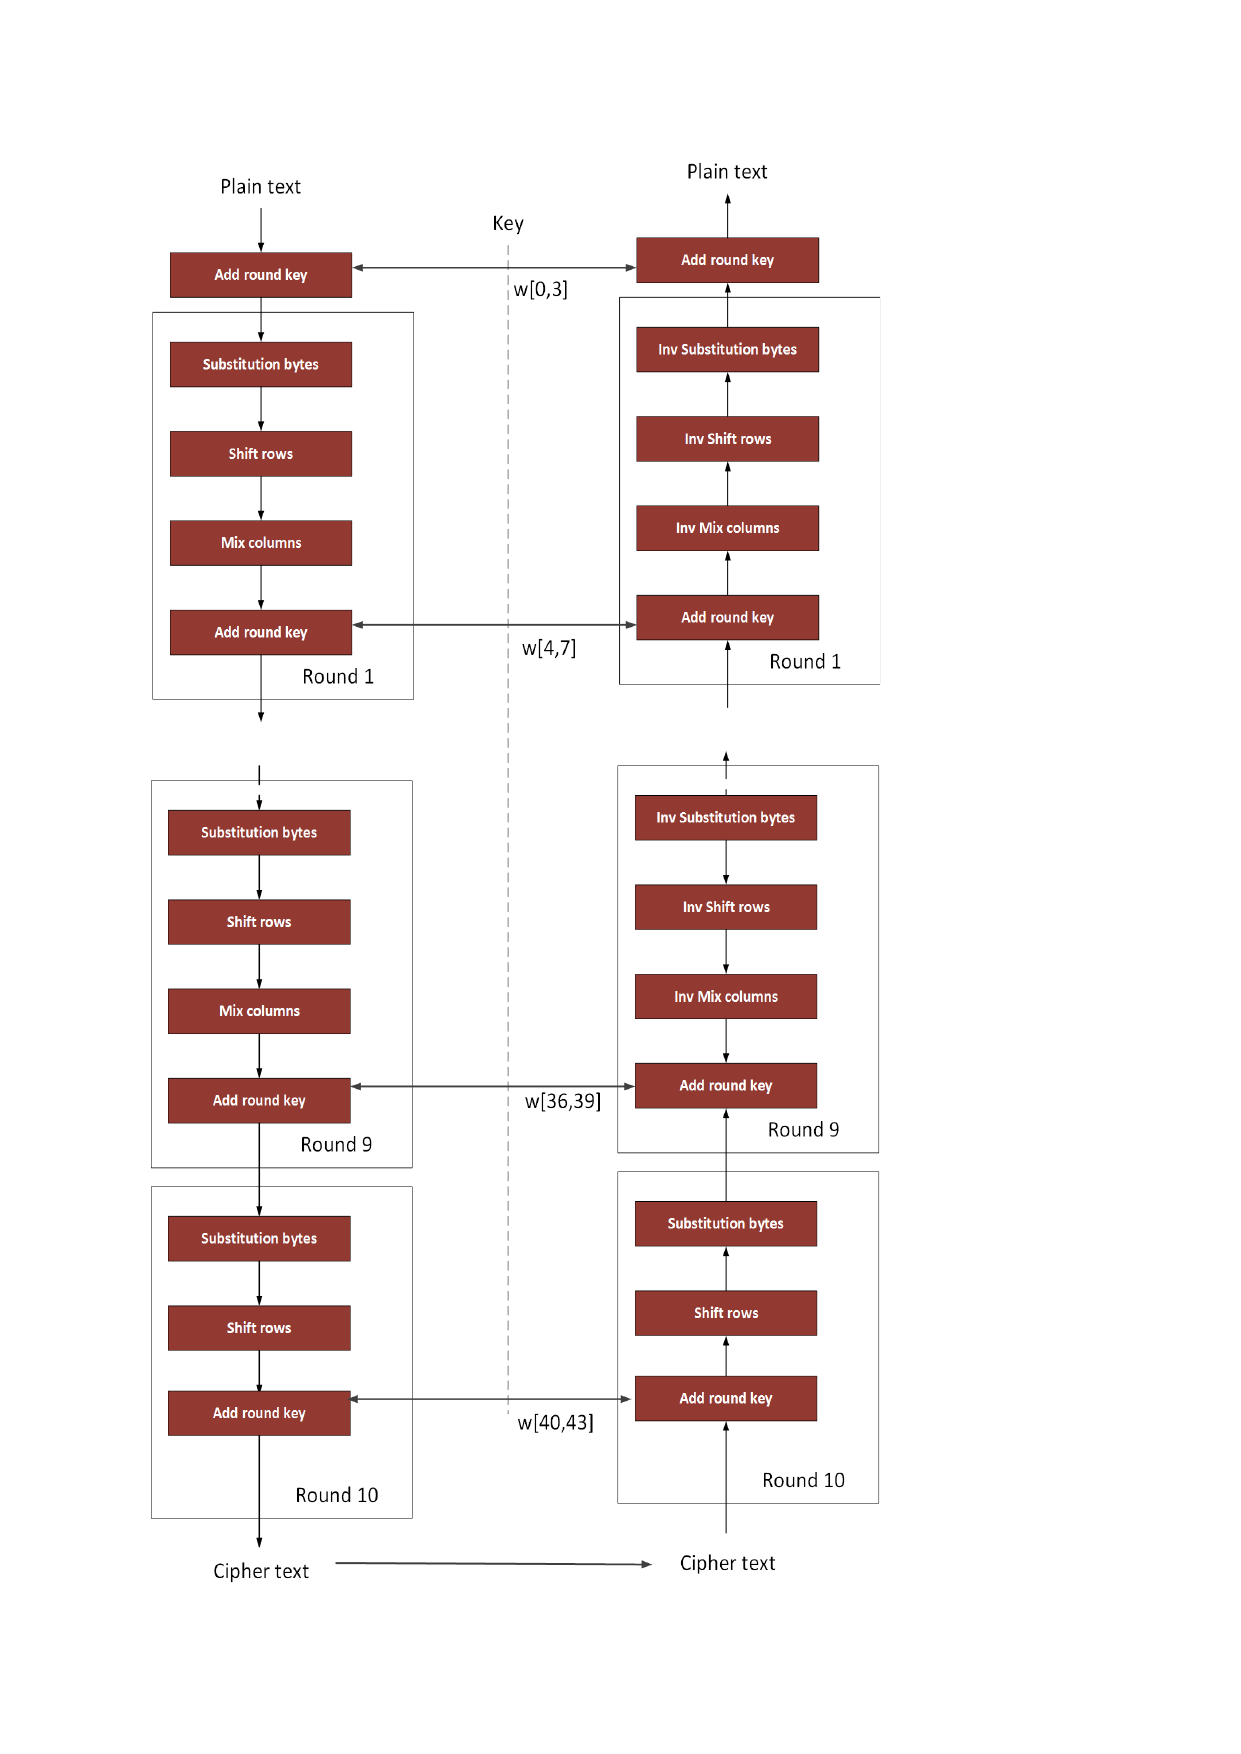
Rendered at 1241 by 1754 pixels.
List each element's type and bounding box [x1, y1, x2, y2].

picture [150, 150, 881, 1597]
